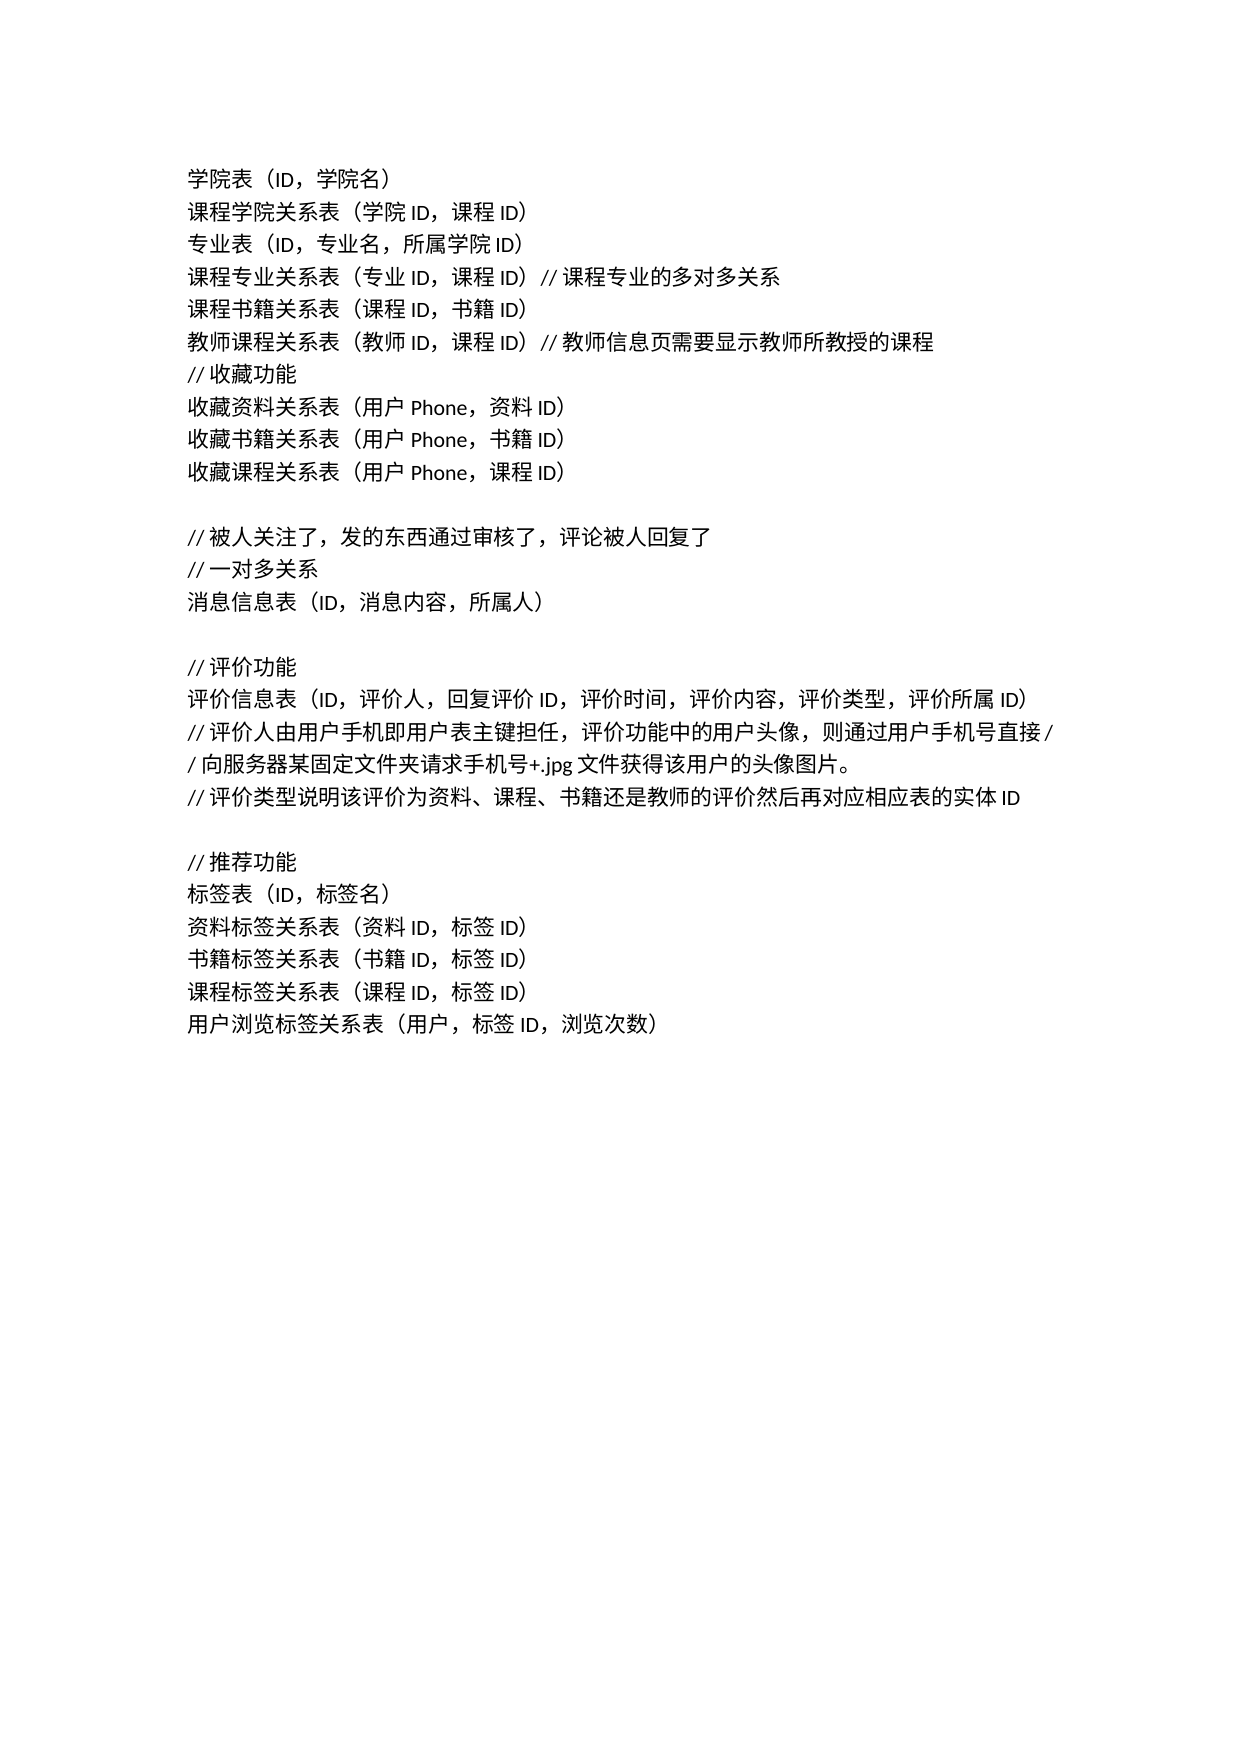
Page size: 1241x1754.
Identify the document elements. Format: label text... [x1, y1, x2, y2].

text 课程学院关系表（学院ID，课程ID） [187, 194, 1053, 227]
text 课程标签关系表（课程ID，标签ID） [187, 974, 1053, 1007]
text // 被人关注了，发的东西通过审核了，评论被人回复了 [187, 519, 1053, 552]
text 学院表（ID，学院名） [187, 162, 1053, 194]
text 书籍标签关系表（书籍ID，标签ID） [187, 942, 1053, 974]
text // 推荐功能 [187, 844, 1053, 877]
text 资料标签关系表（资料ID，标签ID） [187, 909, 1053, 942]
text 收藏课程关系表（用户Phone，课程ID） [187, 454, 1053, 487]
text 课程书籍关系表（课程ID，书籍ID） [187, 292, 1053, 324]
text 消息信息表（ID，消息内容，所属人） [187, 584, 1053, 617]
text 用户浏览标签关系表（用户，标签ID，浏览次数） [187, 1007, 1053, 1039]
text // 评价人由用户手机即用户表主键担任，评价功能中的用户头像，则通过用户手机号直接// 向服务器某固定文件夹请求手机号+.jpg文件获得该用户的头像图片。 [187, 714, 1053, 779]
text // 一对多关系 [187, 552, 1053, 584]
text 课程专业关系表（专业ID，课程ID）// 课程专业的多对多关系 [187, 259, 1053, 292]
text 标签表（ID，标签名） [187, 877, 1053, 909]
text // 评价类型说明该评价为资料、课程、书籍还是教师的评价然后再对应相应表的实体ID [187, 779, 1053, 812]
text // 收藏功能 [187, 357, 1053, 389]
text 收藏资料关系表（用户Phone，资料ID） [187, 389, 1053, 422]
text 评价信息表（ID，评价人，回复评价ID，评价时间，评价内容，评价类型，评价所属ID） [187, 682, 1053, 714]
text // 评价功能 [187, 649, 1053, 682]
text 专业表（ID，专业名，所属学院ID） [187, 227, 1053, 259]
text 收藏书籍关系表（用户Phone，书籍ID） [187, 422, 1053, 454]
text 教师课程关系表（教师ID，课程ID）// 教师信息页需要显示教师所教授的课程 [187, 324, 1053, 357]
